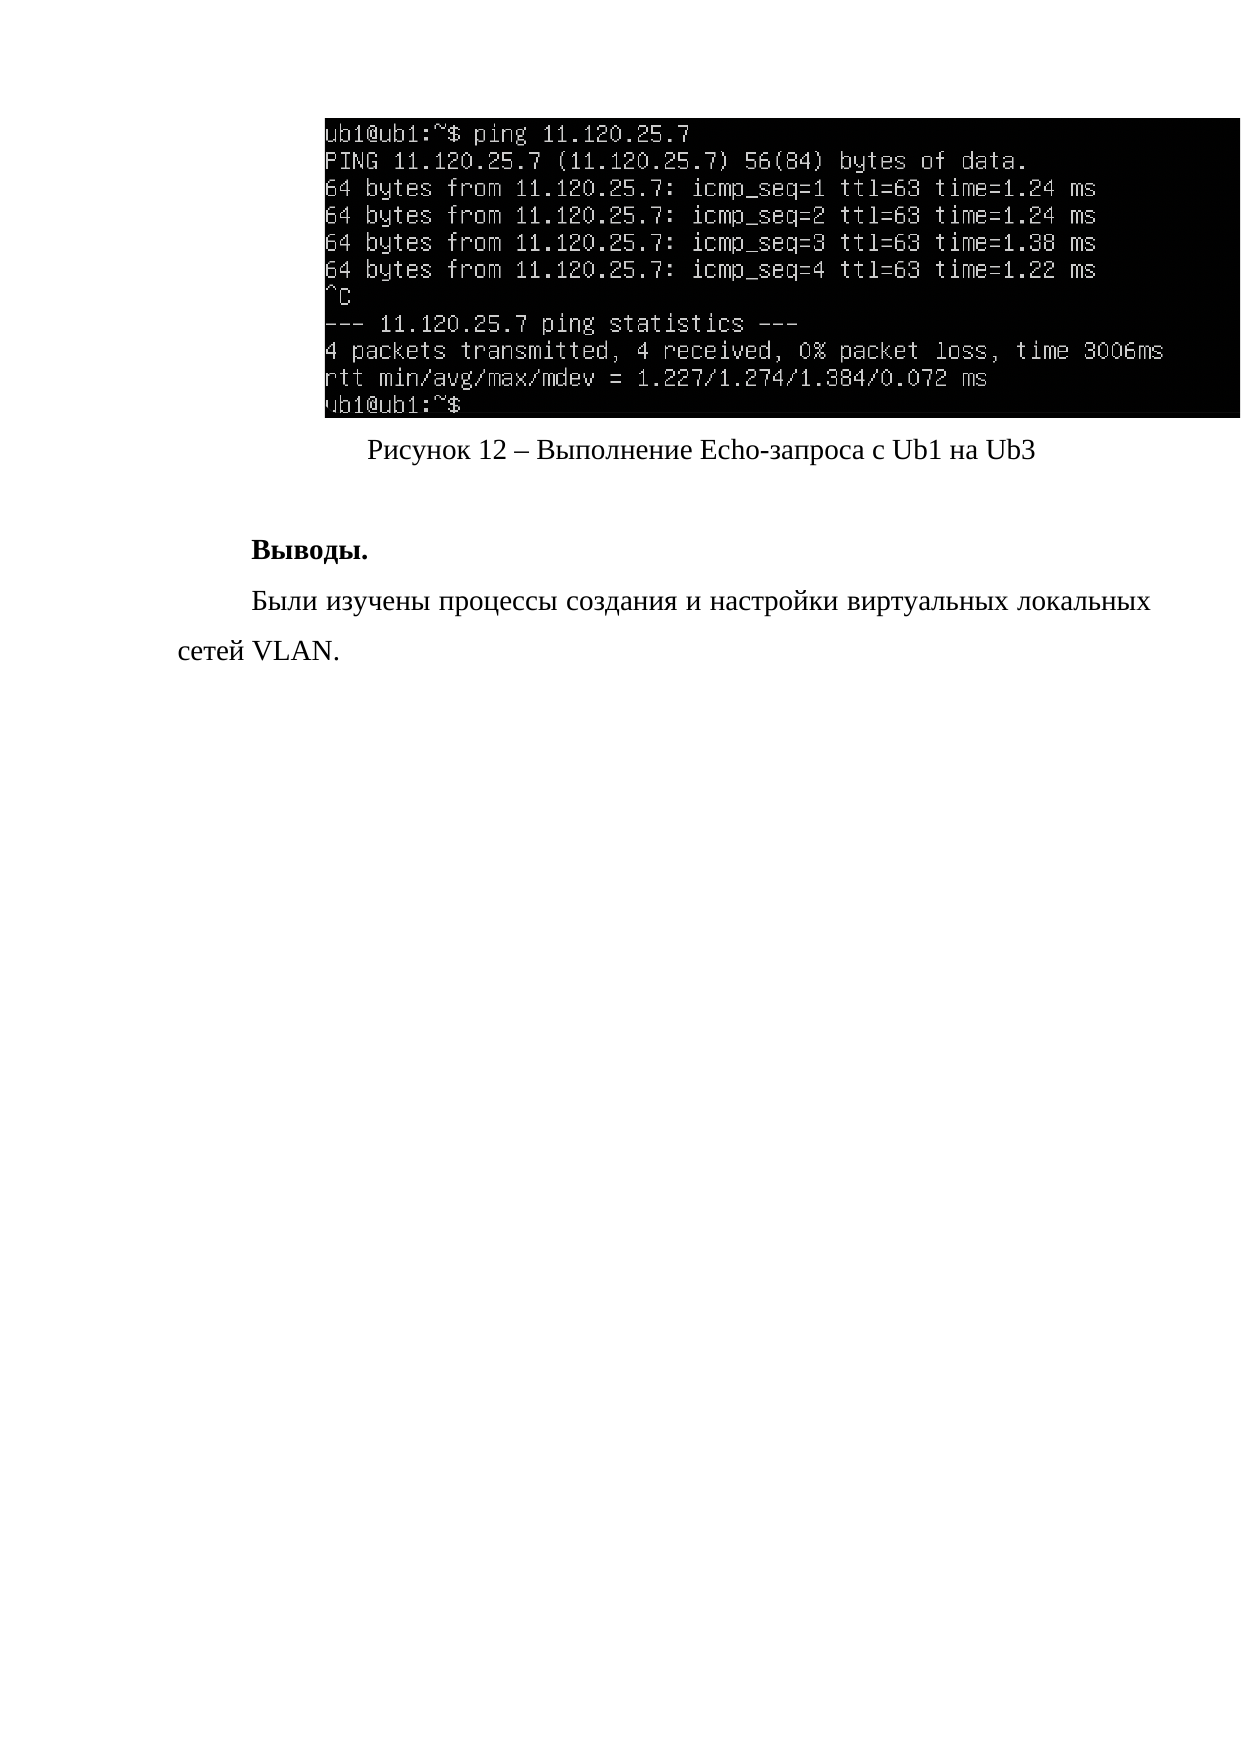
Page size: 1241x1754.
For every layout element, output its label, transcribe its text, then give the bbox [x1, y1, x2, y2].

text Были изучены процессы создания и настройки виртуальных локальных сетей VLAN. [177, 583, 1152, 667]
text Рисунок 12 – Выполнение Echo-запроса с Ub1 на Ub3 [251, 432, 1152, 465]
picture [324, 118, 1241, 418]
text Выводы. [177, 532, 1152, 566]
